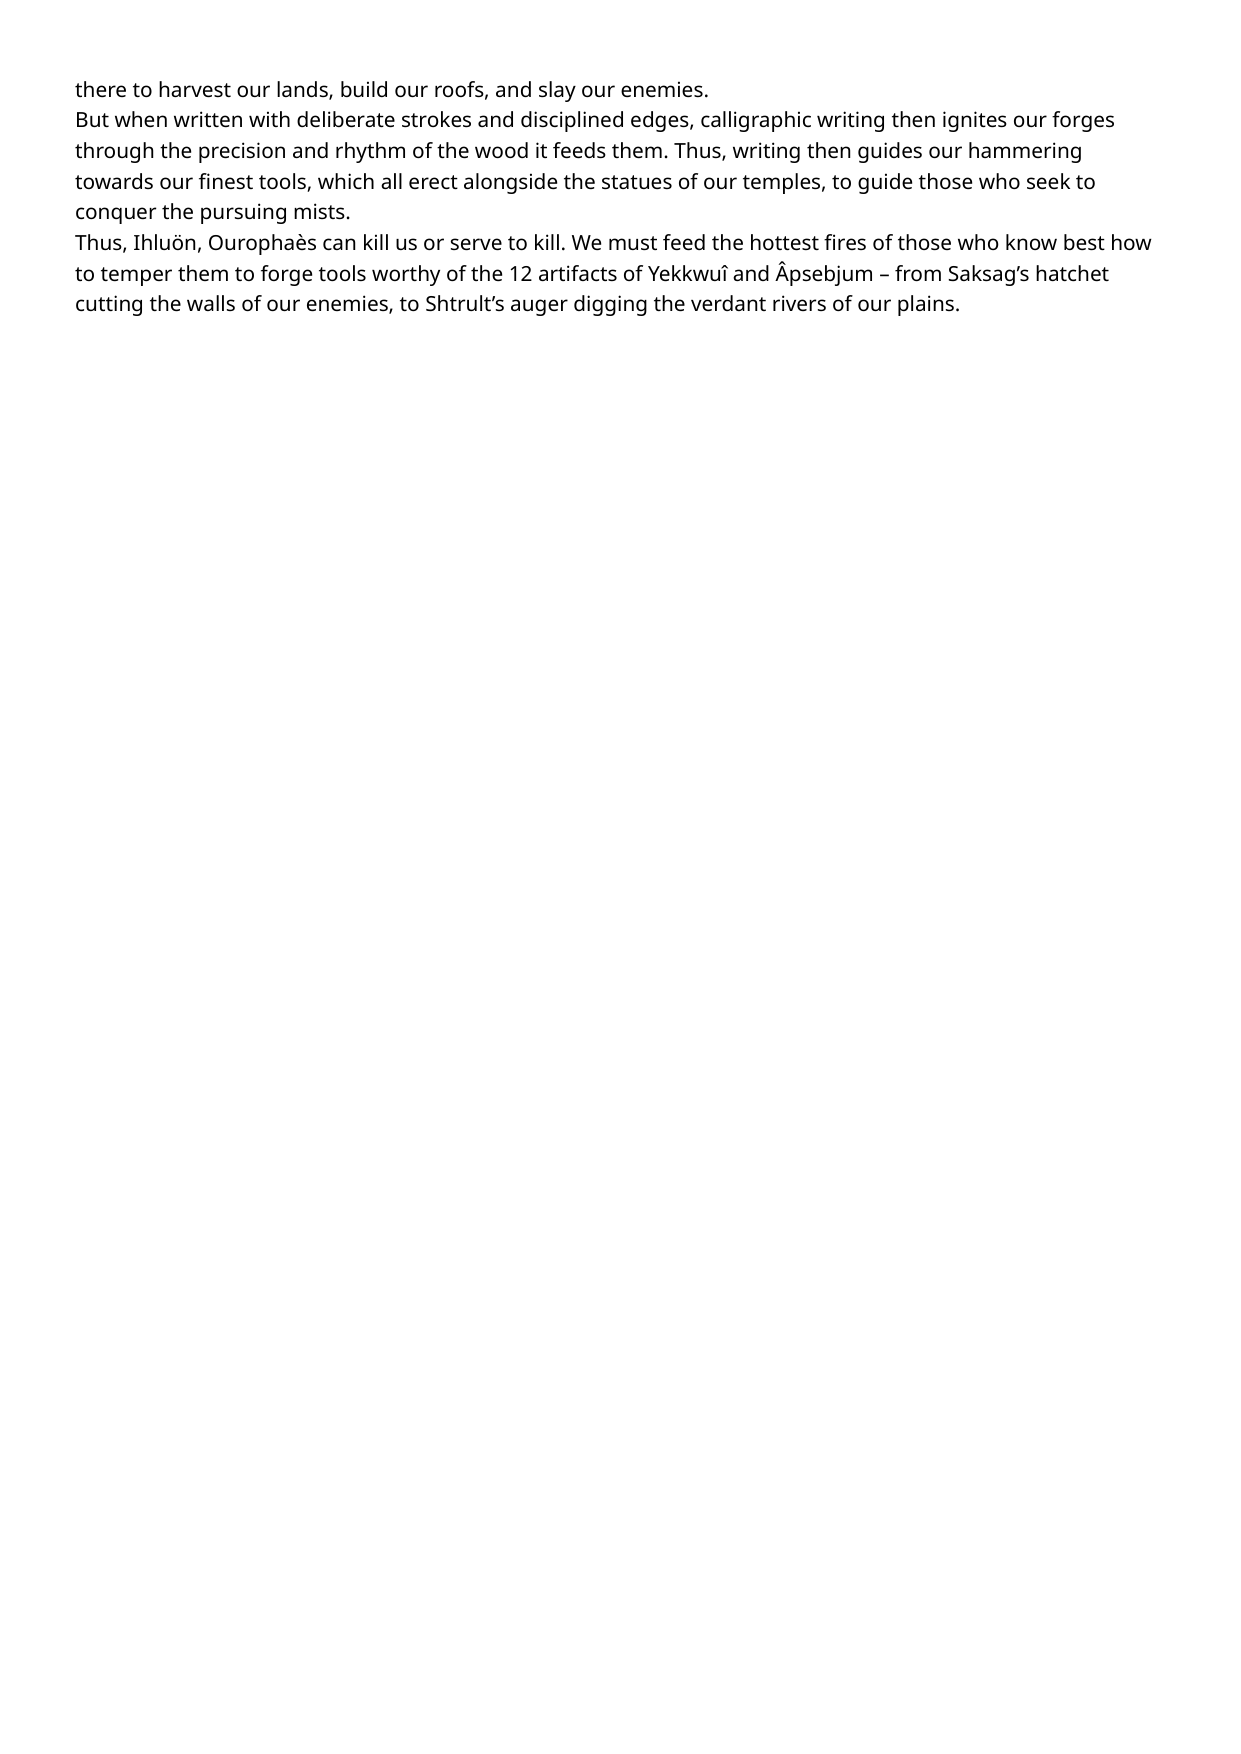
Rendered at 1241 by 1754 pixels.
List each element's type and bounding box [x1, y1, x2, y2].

text [75, 75, 1165, 318]
